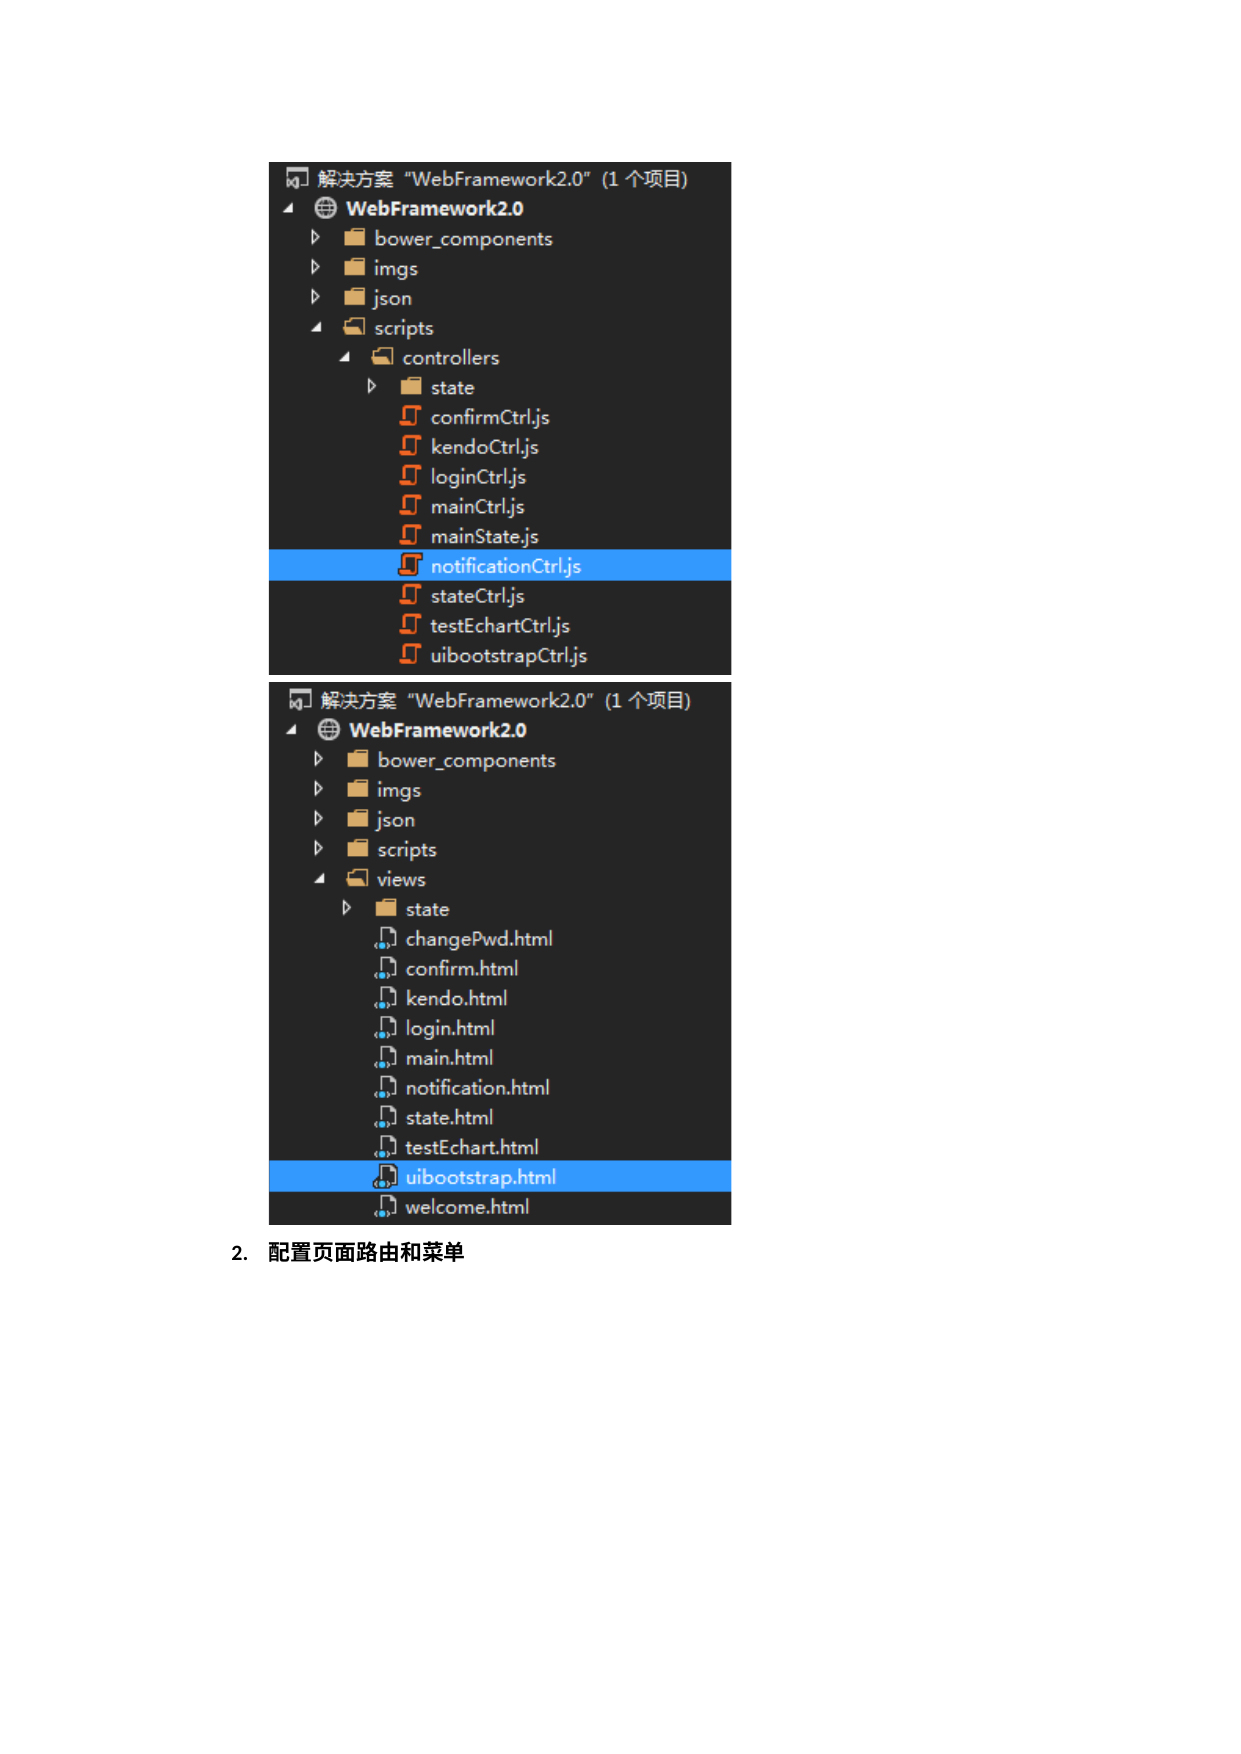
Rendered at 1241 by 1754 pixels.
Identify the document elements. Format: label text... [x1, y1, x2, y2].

picture [268, 682, 732, 1225]
list 配置页面路由和菜单 [231, 1234, 1053, 1267]
picture [268, 162, 732, 675]
